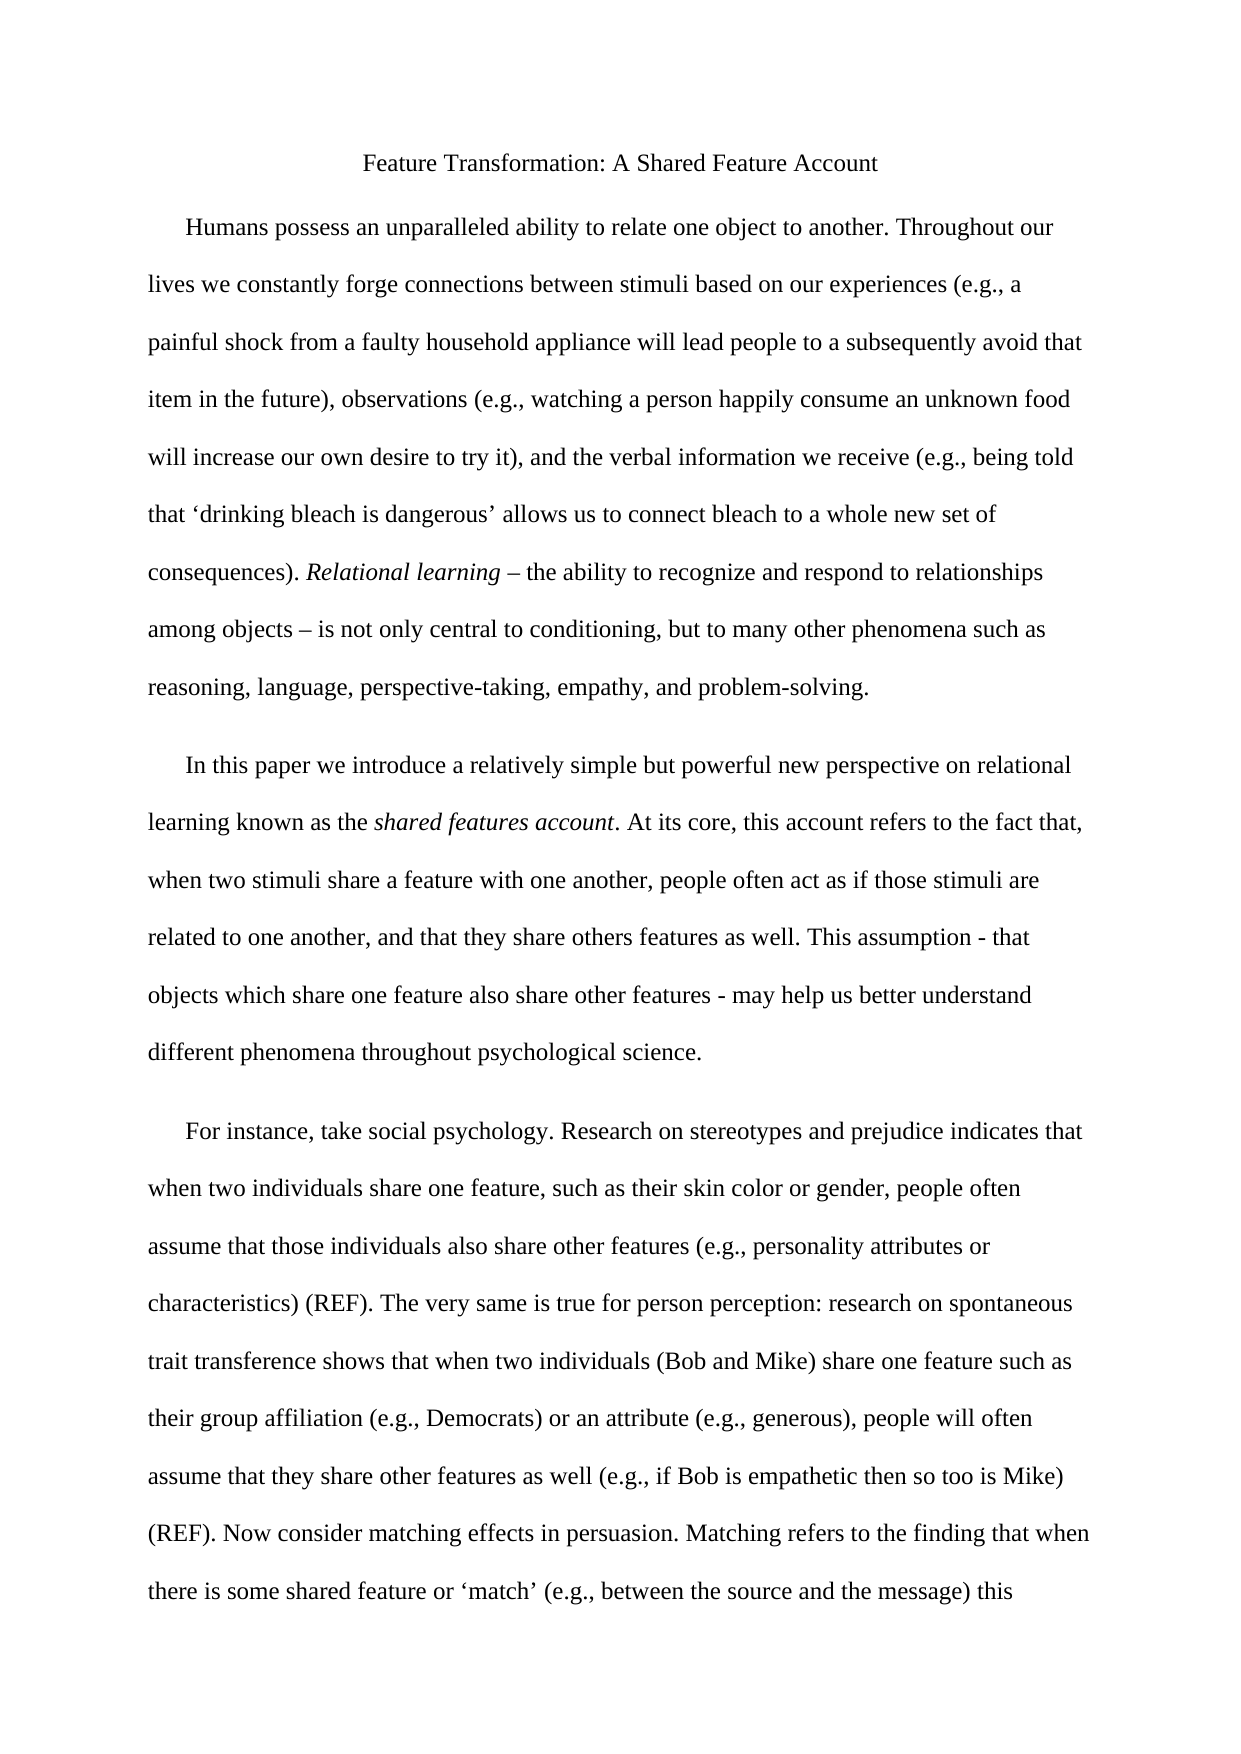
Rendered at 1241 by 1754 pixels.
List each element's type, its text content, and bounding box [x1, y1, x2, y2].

text Feature Transformation: A Shared Feature Account [148, 148, 1093, 176]
text In this paper we introduce a relatively simple but powerful new perspective on relational learning known as the shared features account. At its core, this account refers to the fact that, when two stimuli share a feature with one another, people often act as if those stimuli are related to one another, and that they share others features as well. This assumption - that objects which share one feature also share other features - may help us better understand different phenomena throughout psychological science. [148, 750, 1093, 1066]
text Humans possess an unparalleled ability to relate one object to another. Throughout our lives we constantly forge connections between stimuli based on our experiences (e.g., a painful shock from a faulty household appliance will lead people to a subsequently avoid that item in the future), observations (e.g., watching a person happily consume an unknown food will increase our own desire to try it), and the verbal information we receive (e.g., being told that ‘drinking bleach is dangerous’ allows us to connect bleach to a whole new set of consequences). Relational learning – the ability to recognize and respond to relationships among objects – is not only central to conditioning, but to many other phenomena such as reasoning, language, perspective-taking, empathy, and problem-solving. [148, 212, 1093, 700]
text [148, 1116, 1093, 1604]
